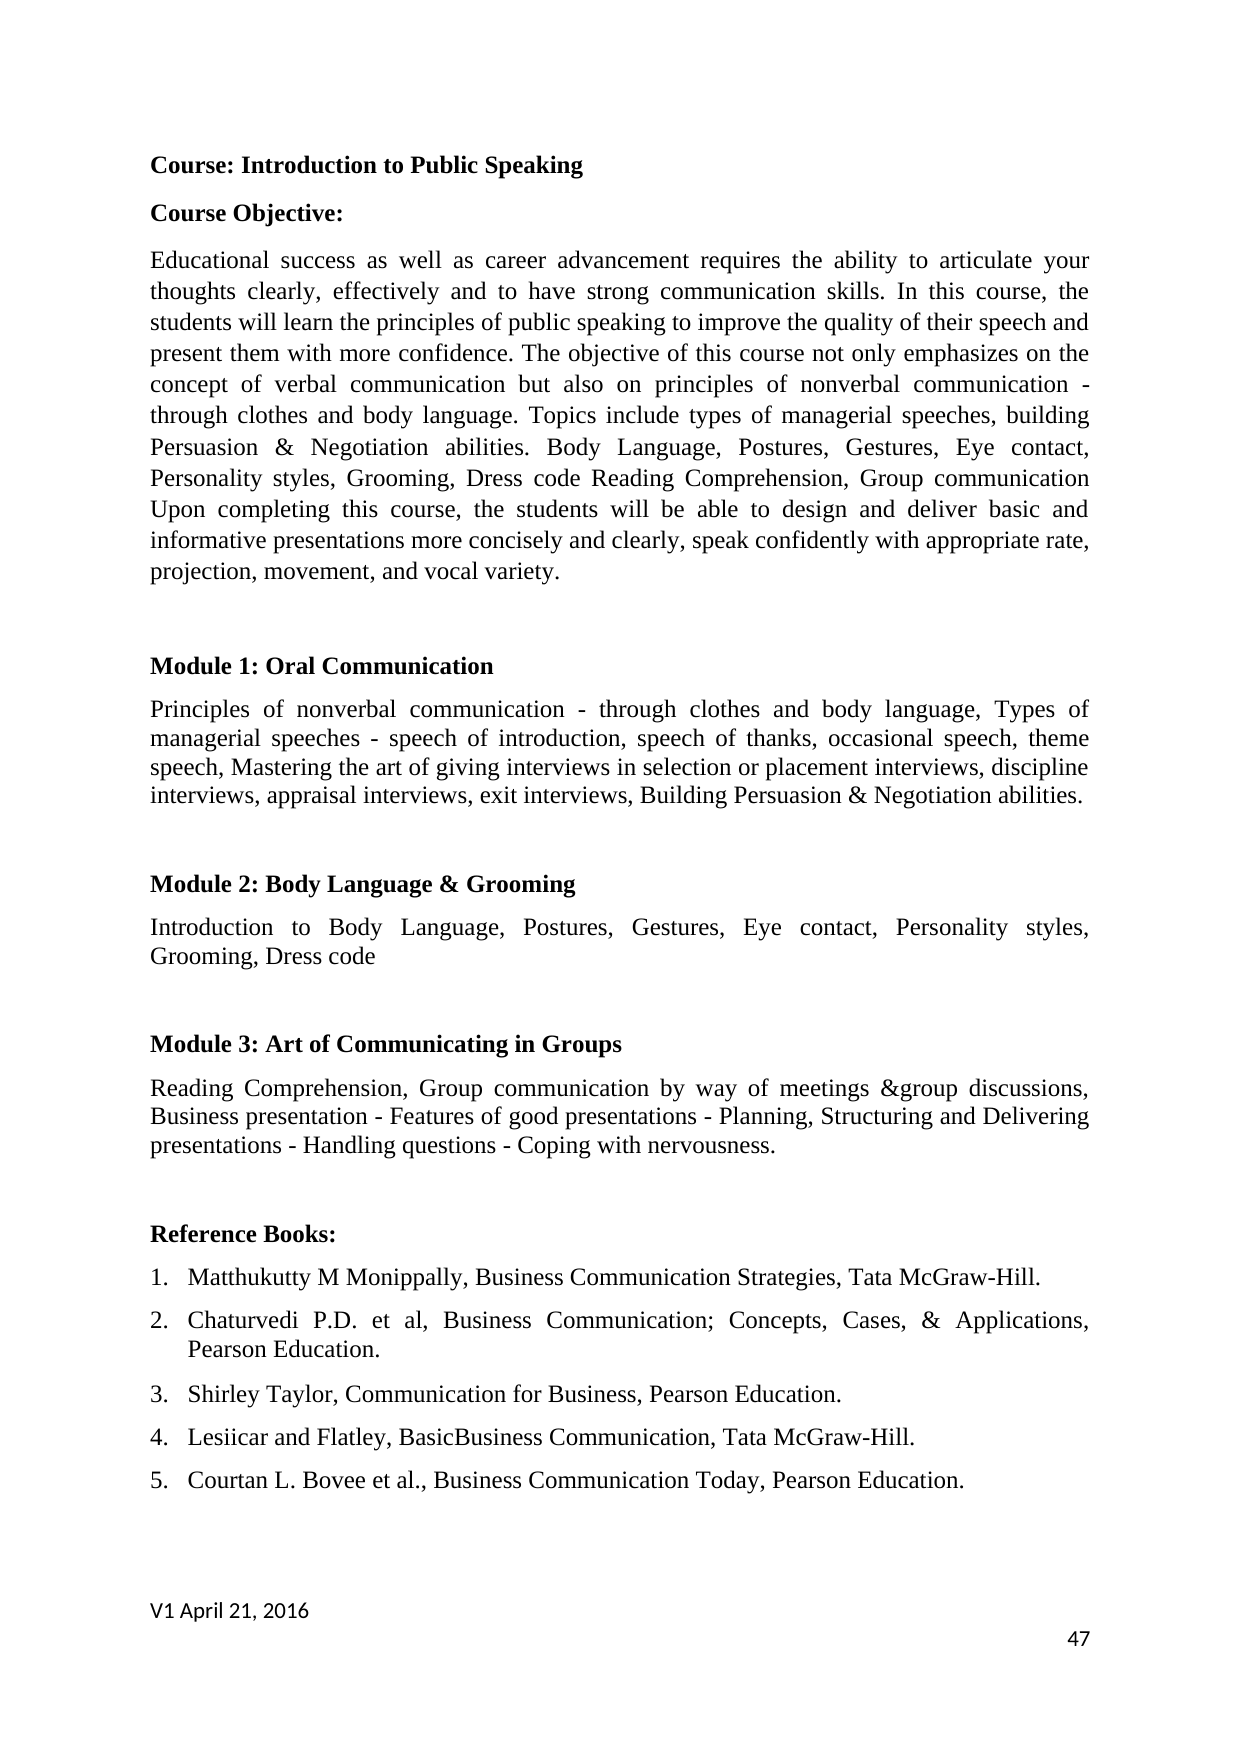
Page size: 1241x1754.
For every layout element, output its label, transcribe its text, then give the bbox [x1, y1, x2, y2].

text Principles of nonverbal communication - through clothes and body language, Types of managerial speeches - speech of introduction, speech of thanks, occasional speech, theme speech, Mastering the art of giving interviews in selection or placement interviews, discipline interviews, appraisal interviews, exit interviews, Building Persuasion & Negotiation abilities. [150, 694, 1090, 809]
text Module 3: Art of Communicating in Groups [150, 1029, 1090, 1058]
list Chaturvedi P.D. et al, Business Communication; Concepts, Cases, & Applications, Pearson Education. [150, 1305, 1090, 1362]
text Module 2: Body Language & Grooming [150, 869, 1090, 898]
list Matthukutty M Monippally, Business Communication Strategies, Tata McGraw-Hill. [150, 1262, 1090, 1291]
list Courtan L. Bovee et al., Business Communication Today, Pearson Education. [150, 1465, 1090, 1494]
list Shirley Taylor, Communication for Business, Pearson Education. [150, 1379, 1090, 1408]
list Lesiicar and Flatley, BasicBusiness Communication, Tata McGraw-Hill. [150, 1422, 1090, 1451]
text Reference Books: [150, 1219, 1090, 1247]
text Course: Introduction to Public Speaking [150, 150, 1090, 179]
text Module 1: Oral Communication [150, 651, 1090, 680]
text Course Objective: [150, 198, 1090, 226]
text Introduction to Body Language, Postures, Gestures, Eye contact, Personality styles, Grooming, Dress code [150, 912, 1090, 970]
text Reading Comprehension, Group communication by way of meetings &group discussions, Business presentation - Features of good presentations - Planning, Structuring and Delivering presentations - Handling questions - Coping with nervousness. [150, 1073, 1090, 1159]
text Educational success as well as career advancement requires the ability to articulate your thoughts clearly, effectively and to have strong communication skills. In this course, the students will learn the principles of public speaking to improve the quality of their speech and present them with more confidence. The objective of this course not only emphasizes on the concept of verbal communication but also on principles of nonverbal communication - through clothes and body language. Topics include types of managerial speeches, building Persuasion & Negotiation abilities. Body Language, Postures, Gestures, Eye contact, Personality styles, Grooming, Dress code Reading Comprehension, Group communication Upon completing this course, the students will be able to design and deliver basic and informative presentations more concisely and clearly, speak confidently with appropriate rate, projection, movement, and vocal variety. [150, 245, 1090, 584]
